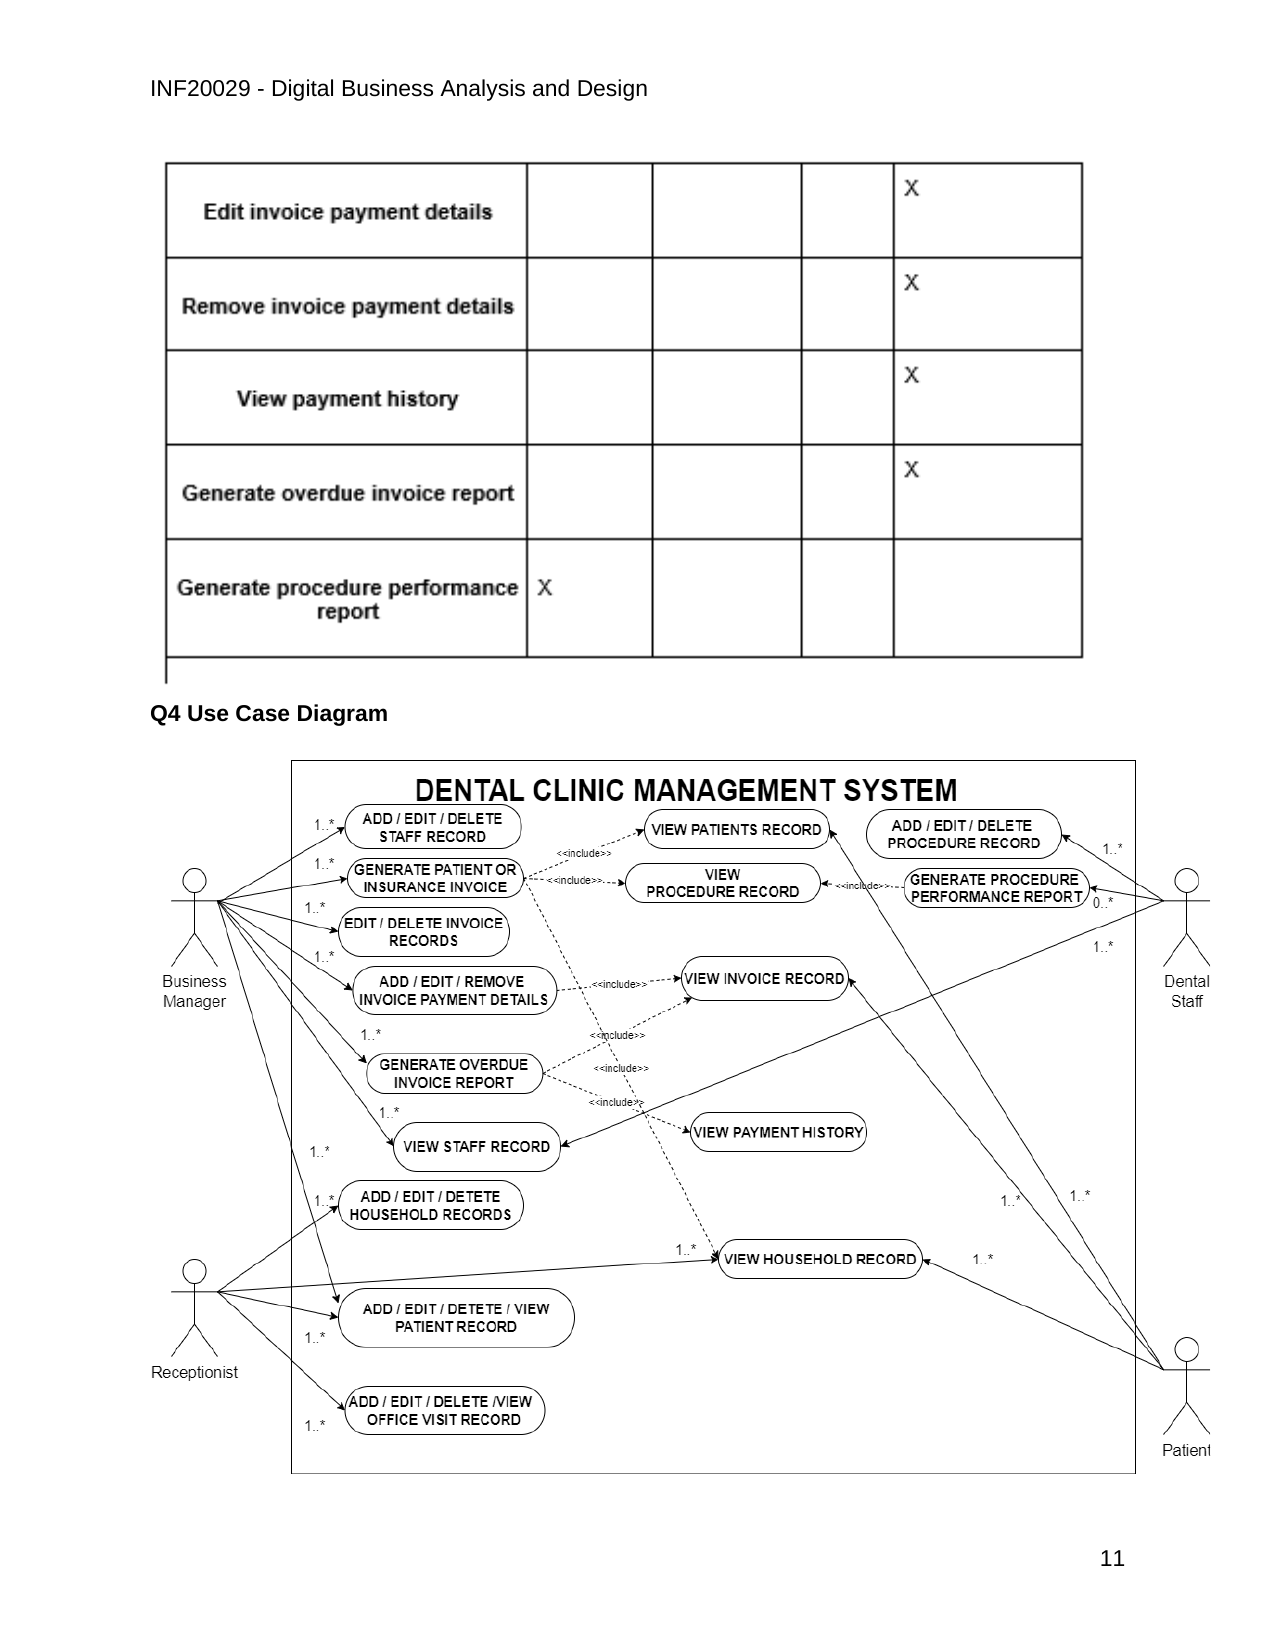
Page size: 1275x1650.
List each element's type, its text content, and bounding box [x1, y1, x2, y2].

text Q4 Use Case Diagram [150, 700, 1125, 726]
picture [150, 760, 1211, 1474]
picture [150, 150, 1111, 696]
